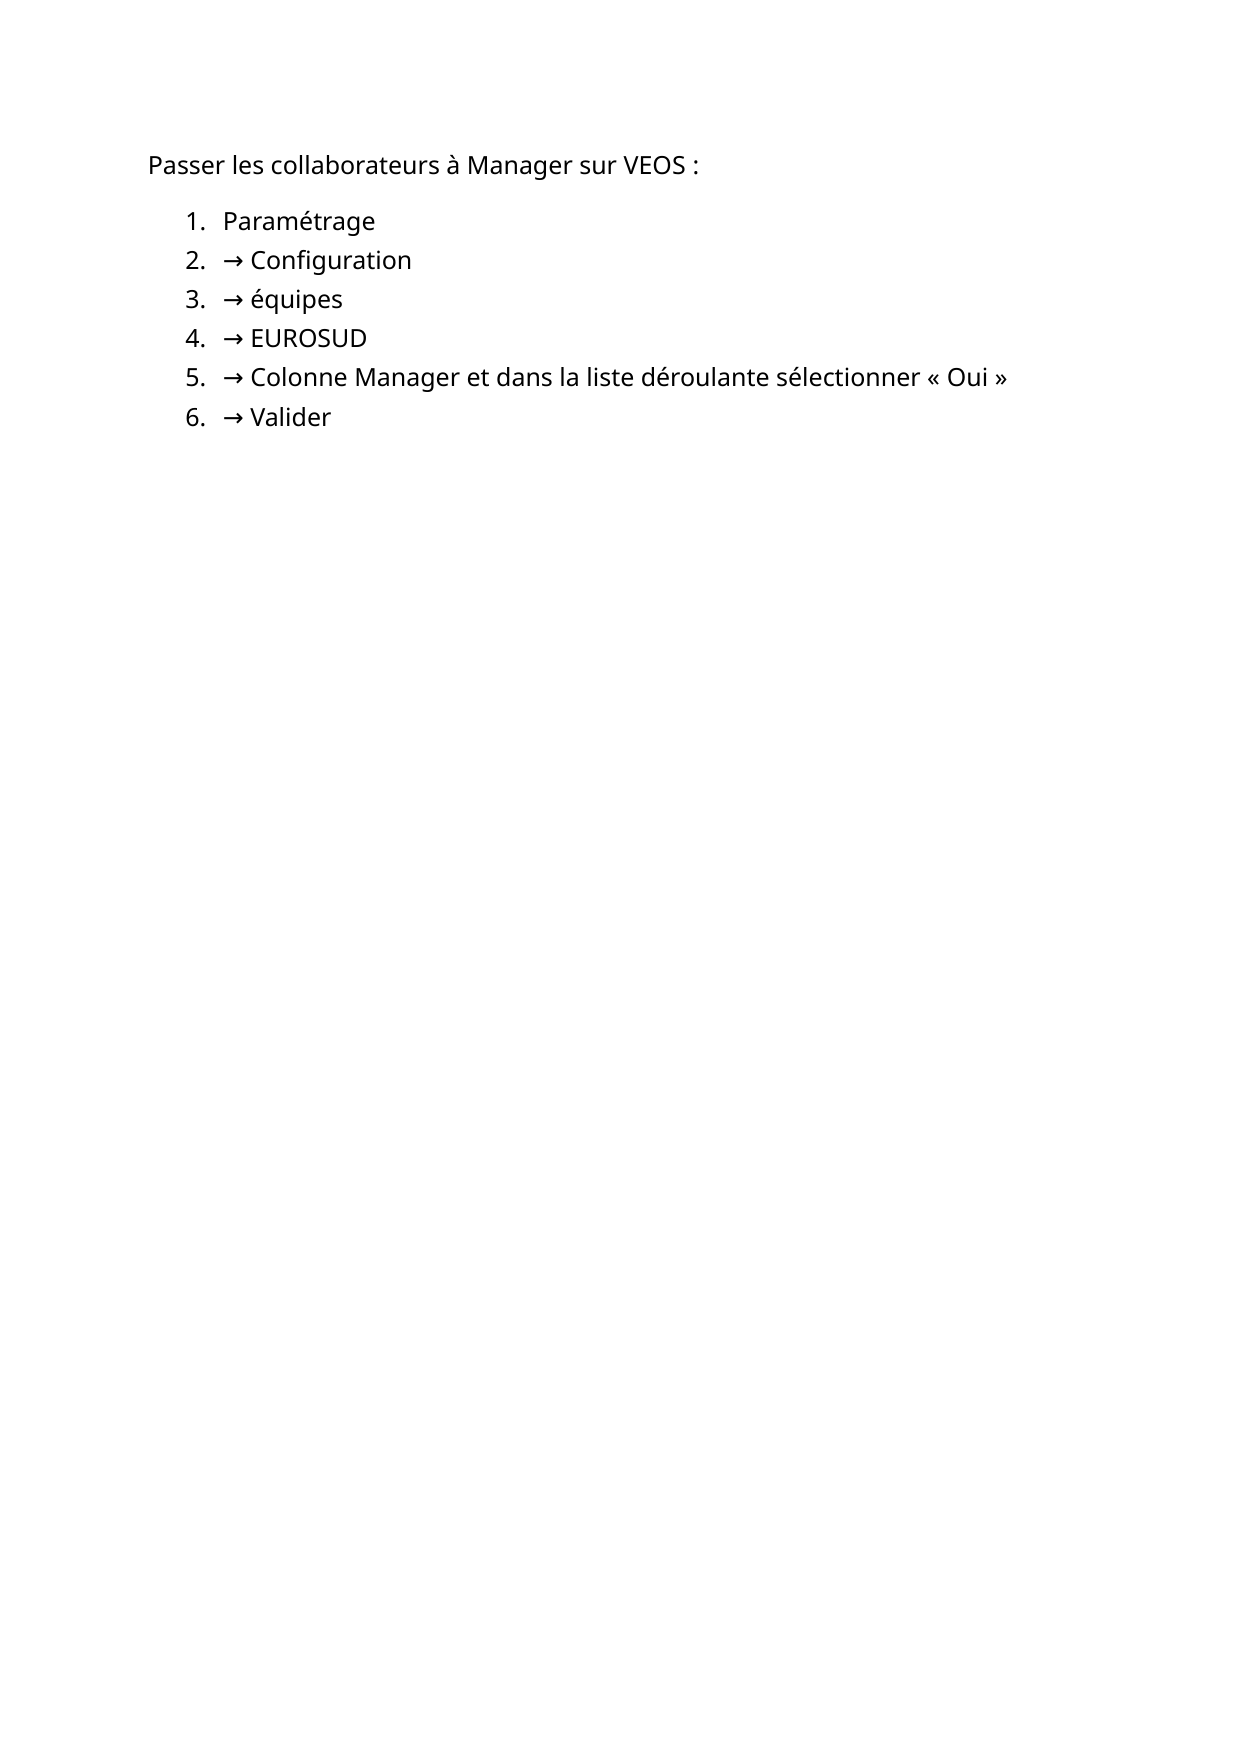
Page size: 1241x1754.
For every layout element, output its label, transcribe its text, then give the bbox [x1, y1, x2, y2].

list → Valider [185, 399, 1093, 433]
list → équipes [185, 282, 1093, 316]
list → Configuration [185, 243, 1093, 277]
list Paramétrage [185, 203, 1093, 237]
list → Colonne Manager et dans la liste déroulante sélectionner « Oui » [185, 360, 1093, 394]
list → EUROSUD [185, 321, 1093, 355]
text Passer les collaborateurs à Manager sur VEOS : [148, 148, 1093, 182]
